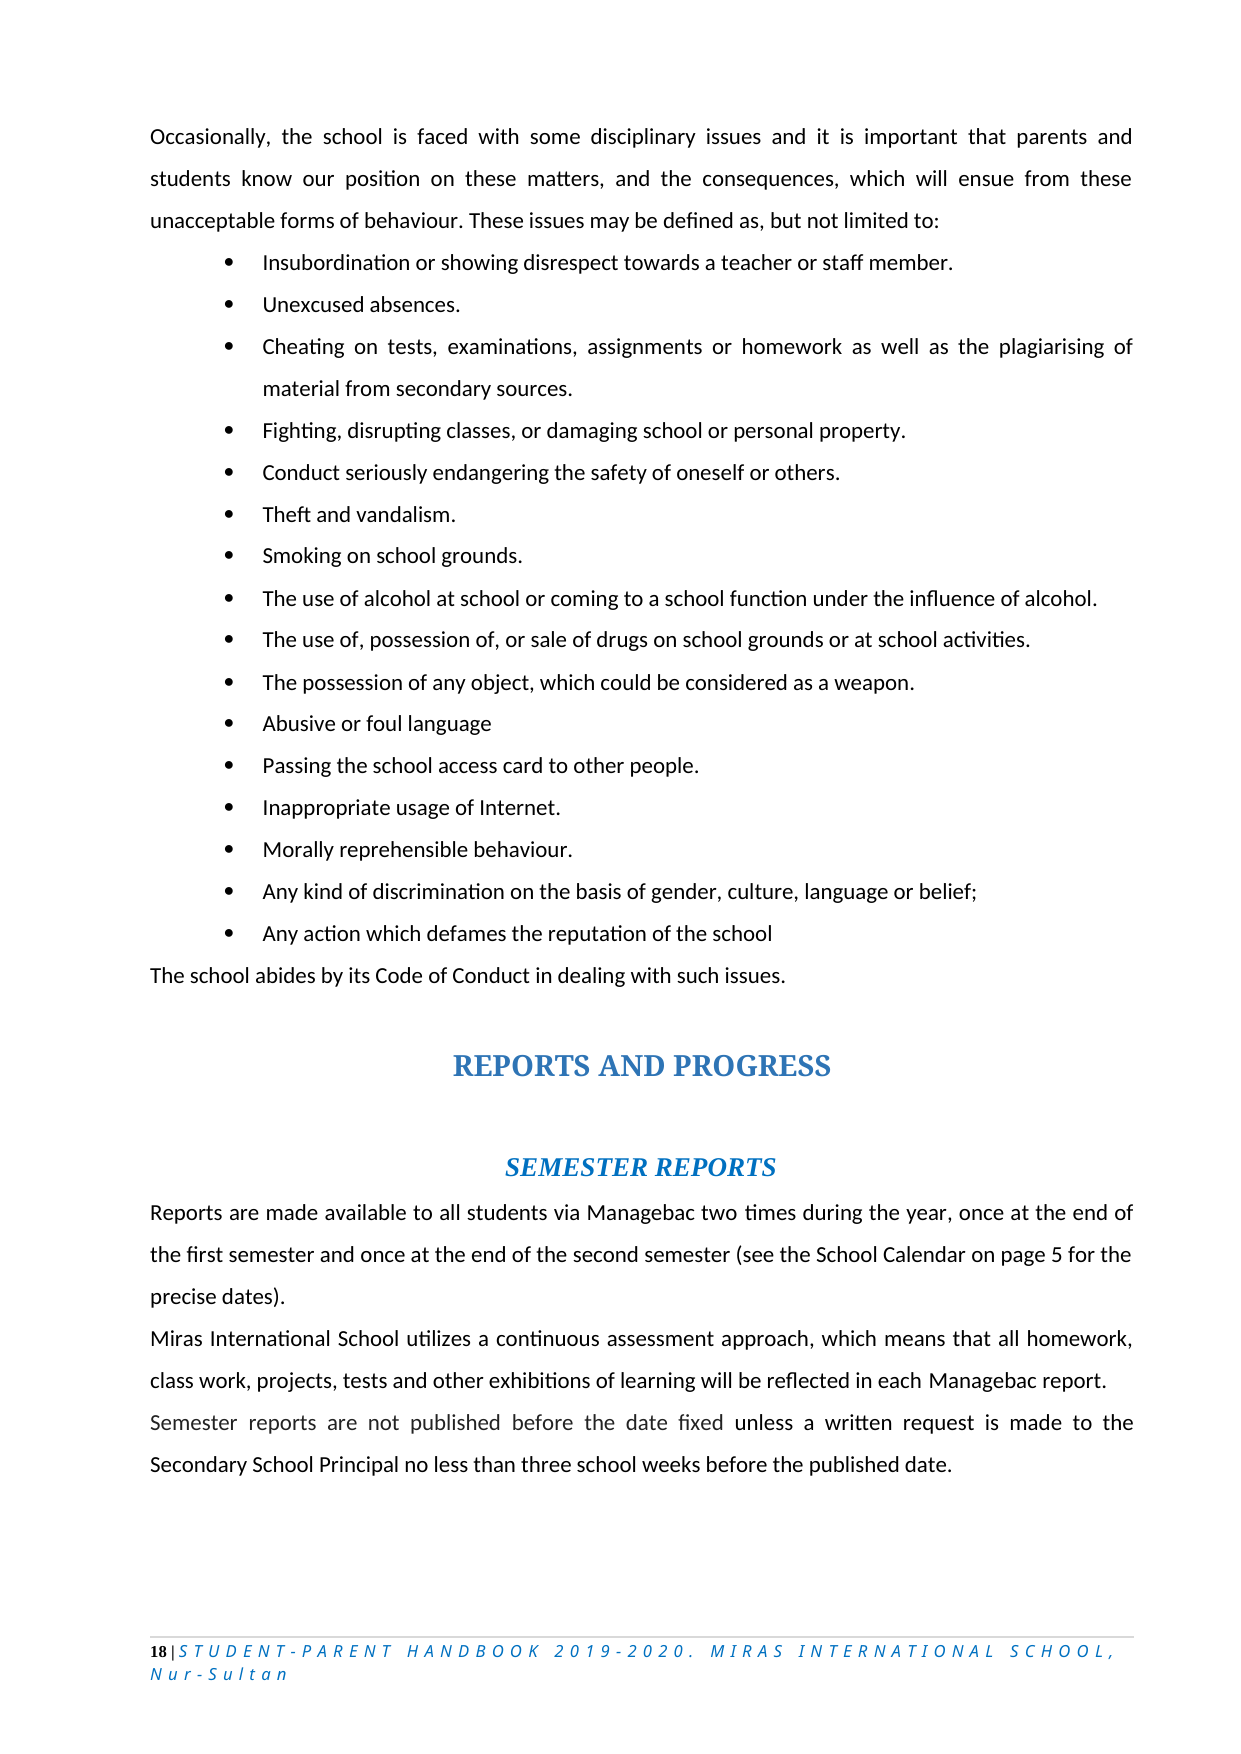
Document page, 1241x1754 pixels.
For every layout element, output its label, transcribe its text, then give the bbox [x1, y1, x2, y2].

subtitle SEMESTER REPORTS [150, 1152, 1134, 1183]
list Fighting, disrupting classes, or damaging school or personal property. [225, 416, 1134, 444]
list Any action which defames the reputation of the school [225, 919, 1134, 947]
text Reports are made available to all students via Managebac two times during the year, once at the end of the first semester and once at the end of the second semester (see the School Calendar on page 5 for the precise dates). [150, 1198, 1134, 1310]
list The use of, possession of, or sale of drugs on school grounds or at school activities. [225, 626, 1134, 654]
text The school abides by its Code of Conduct in dealing with such issues. [150, 961, 1134, 989]
list Any kind of discrimination on the basis of gender, culture, language or belief; [225, 877, 1134, 906]
text Semester reports are not published before the date fixed unless a written request is made to the Secondary School Principal no less than three school weeks before the published date. [150, 1408, 1134, 1478]
list Inappropriate usage of Internet. [225, 793, 1134, 822]
text Miras International School utilizes a continuous assessment approach, which means that all homework, class work, projects, tests and other exhibitions of learning will be reflected in each Managebac report. [150, 1324, 1134, 1394]
list Insubordination or showing disrespect towards a teacher or staff member. [225, 248, 1134, 276]
list The use of alcohol at school or coming to a school function under the influence of alcohol. [225, 584, 1134, 612]
list Cheating on tests, examinations, assignments or homework as well as the plagiarising of material from secondary sources. [225, 332, 1134, 402]
text Occasionally, the school is faced with some disciplinary issues and it is important that parents and students know our position on these matters, and the consequences, which will ensue from these unacceptable forms of behaviour. These issues may be defined as, but not limited to: [150, 122, 1134, 234]
list Abusive or foul language [225, 709, 1134, 738]
list Unexcused absences. [225, 290, 1134, 318]
list Passing the school access card to other people. [225, 752, 1134, 779]
list Theft and vandalism. [225, 500, 1134, 528]
subtitle REPORTS AND PROGRESS [150, 1045, 1134, 1085]
list Morally reprehensible behaviour. [225, 836, 1134, 863]
list Conduct seriously endangering the safety of oneself or others. [225, 458, 1134, 486]
list Smoking on school grounds. [225, 542, 1134, 570]
list The possession of any object, which could be considered as a weapon. [225, 668, 1134, 696]
